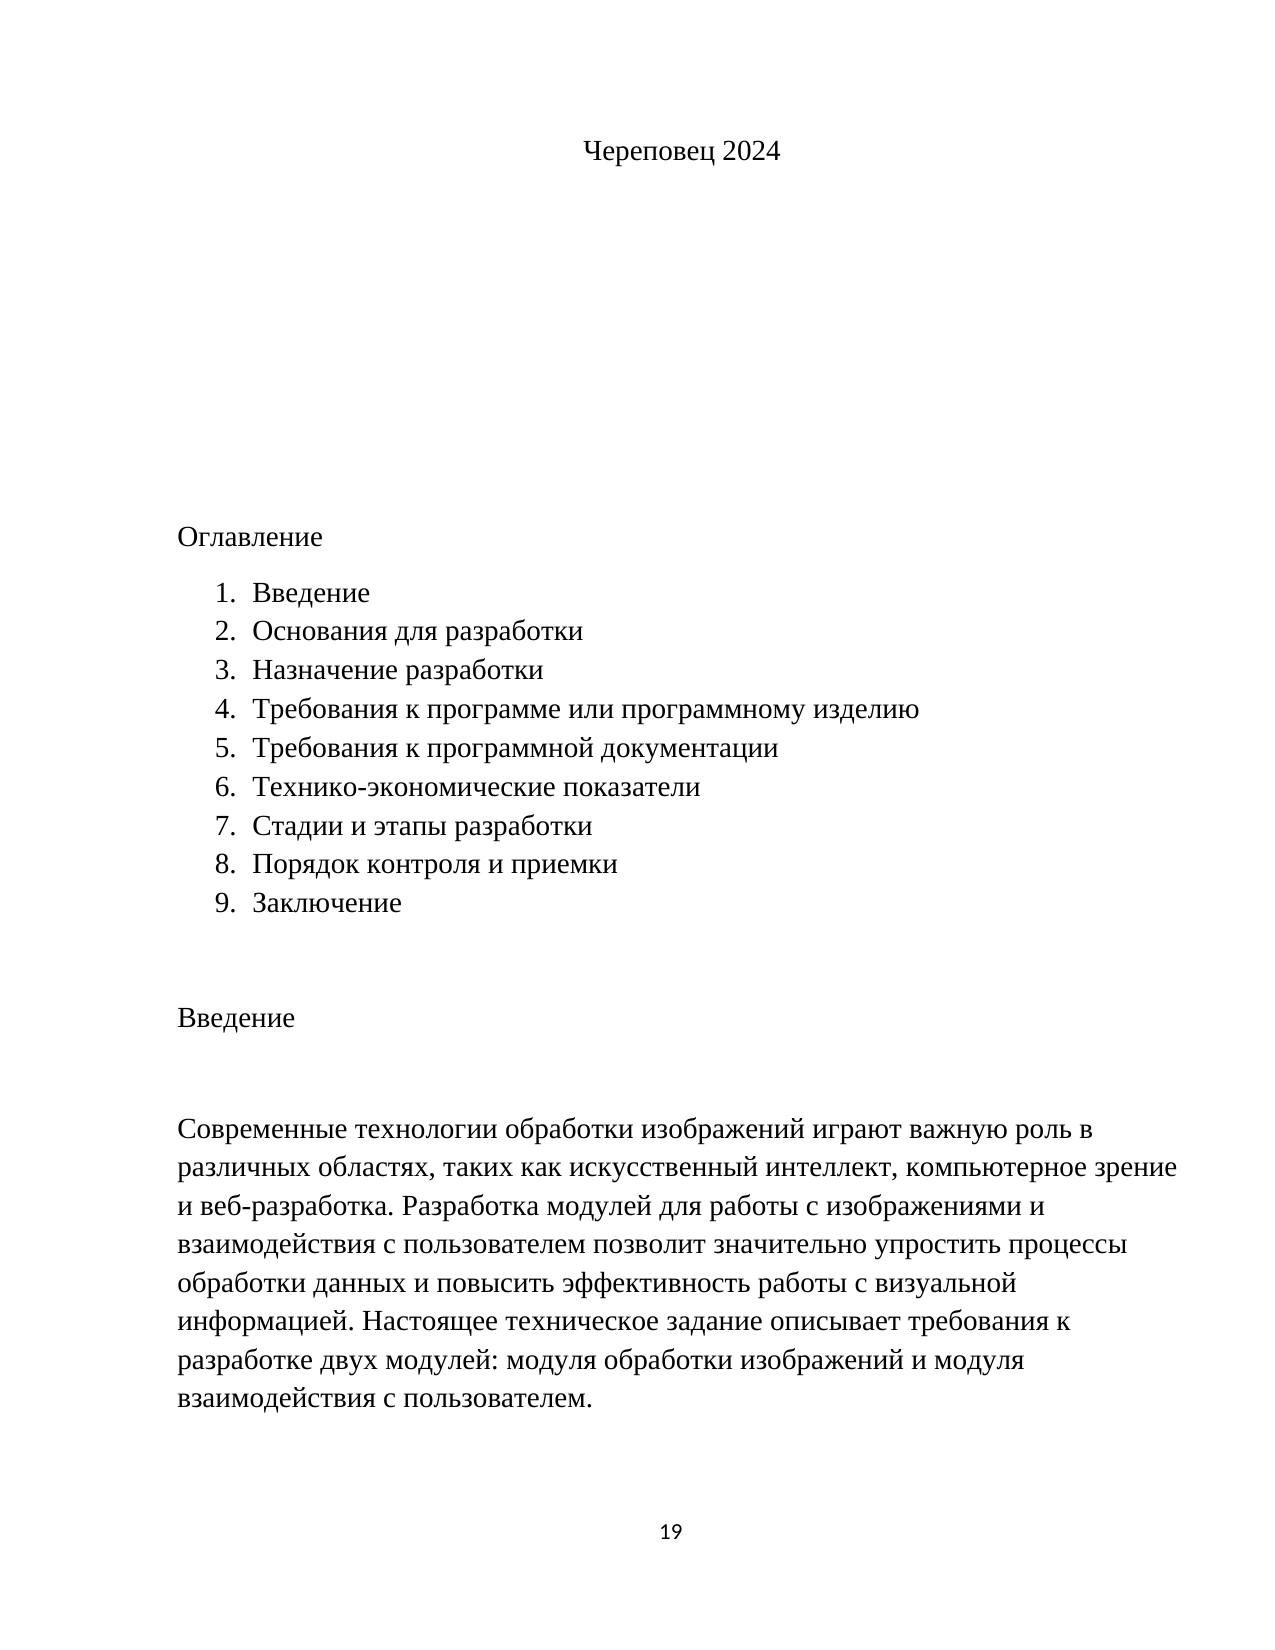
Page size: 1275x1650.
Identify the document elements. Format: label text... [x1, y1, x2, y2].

list Требования к программе или программному изделию [214, 691, 1186, 725]
text Введение [177, 1000, 1186, 1034]
text Современные технологии обработки изображений играют важную роль в различных областях, таких как искусственный интеллект, компьютерное зрение и веб-разработка. Разработка модулей для работы с изображениями и взаимодействия с пользователем позволит значительно упростить процессы обработки данных и повысить эффективность работы с визуальной информацией. Настоящее техническое задание описывает требования к разработке двух модулей: модуля обработки изображений и модуля взаимодействия с пользователем. [177, 1111, 1186, 1414]
list Введение [214, 575, 1186, 608]
text Череповец 2024 [177, 133, 1186, 167]
list Заключение [214, 886, 1186, 919]
list Порядок контроля и приемки [214, 847, 1186, 880]
text Оглавление [177, 519, 1186, 553]
list Требования к программной документации [214, 730, 1186, 764]
list Технико-экономические показатели [214, 769, 1186, 802]
list Назначение разработки [214, 652, 1186, 686]
list Стадии и этапы разработки [214, 808, 1186, 841]
list Основания для разработки [214, 613, 1186, 647]
